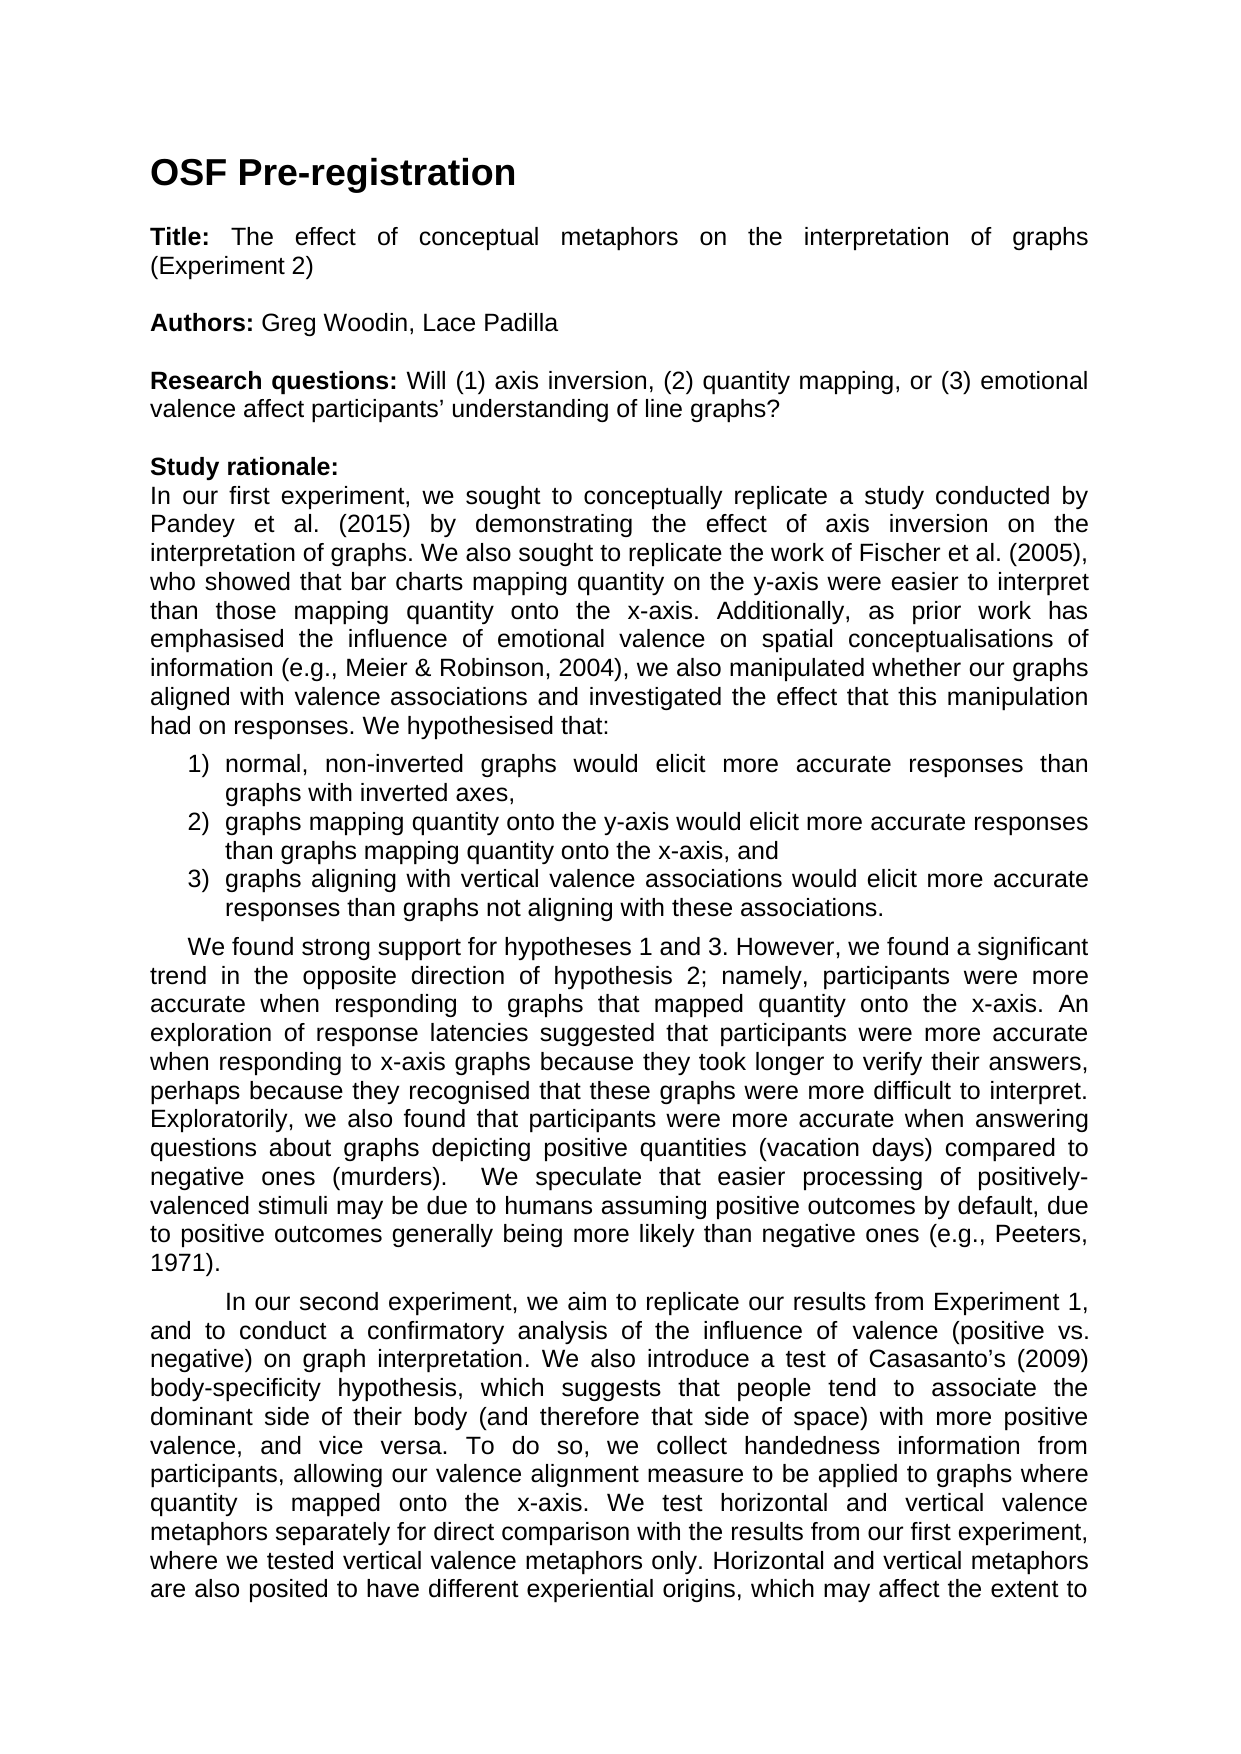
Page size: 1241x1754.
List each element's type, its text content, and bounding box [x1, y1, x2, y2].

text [150, 1287, 1090, 1603]
text We found strong support for hypotheses 1 and 3. However, we found a significant trend in the opposite direction of hypothesis 2; namely, participants were more accurate when responding to graphs that mapped quantity onto the x-axis. An exploration of response latencies suggested that participants were more accurate when responding to x-axis graphs because they took longer to verify their answers, perhaps because they recognised that these graphs were more difficult to interpret. Exploratorily, we also found that participants were more accurate when answering questions about graphs depicting positive quantities (vacation days) compared to negative ones (murders). We speculate that easier processing of positively-valenced stimuli may be due to humans assuming positive outcomes by default, due to positive outcomes generally being more likely than negative ones (e.g., Peeters, 1971). [150, 932, 1090, 1277]
list graphs mapping quantity onto the y-axis would elicit more accurate responses than graphs mapping quantity onto the x-axis, and [187, 807, 1090, 864]
text In our first experiment, we sought to conceptually replicate a study conducted by Pandey et al. (2015) by demonstrating the effect of axis inversion on the interpretation of graphs. We also sought to replicate the work of Fischer et al. (2005), who showed that bar charts mapping quantity on the y-axis were easier to interpret than those mapping quantity onto the x-axis. Additionally, as prior work has emphasised the influence of emotional valence on spatial conceptualisations of information (e.g., Meier & Robinson, 2004), we also manipulated whether our graphs aligned with valence associations and investigated the effect that this manipulation had on responses. We hypothesised that: [150, 481, 1090, 739]
text Authors: Greg Woodin, Lace Padilla [150, 308, 1090, 337]
text Research questions: Will (1) axis inversion, (2) quantity mapping, or (3) emotional valence affect participants’ understanding of line graphs? [150, 366, 1090, 423]
text Title: The effect of conceptual metaphors on the interpretation of graphs (Experiment 2) [150, 222, 1090, 279]
text Study rationale: [150, 452, 1090, 481]
text OSF Pre-registration [150, 150, 1090, 193]
list graphs aligning with vertical valence associations would elicit more accurate responses than graphs not aligning with these associations. [187, 864, 1090, 922]
list normal, non-inverted graphs would elicit more accurate responses than graphs with inverted axes, [187, 749, 1090, 807]
